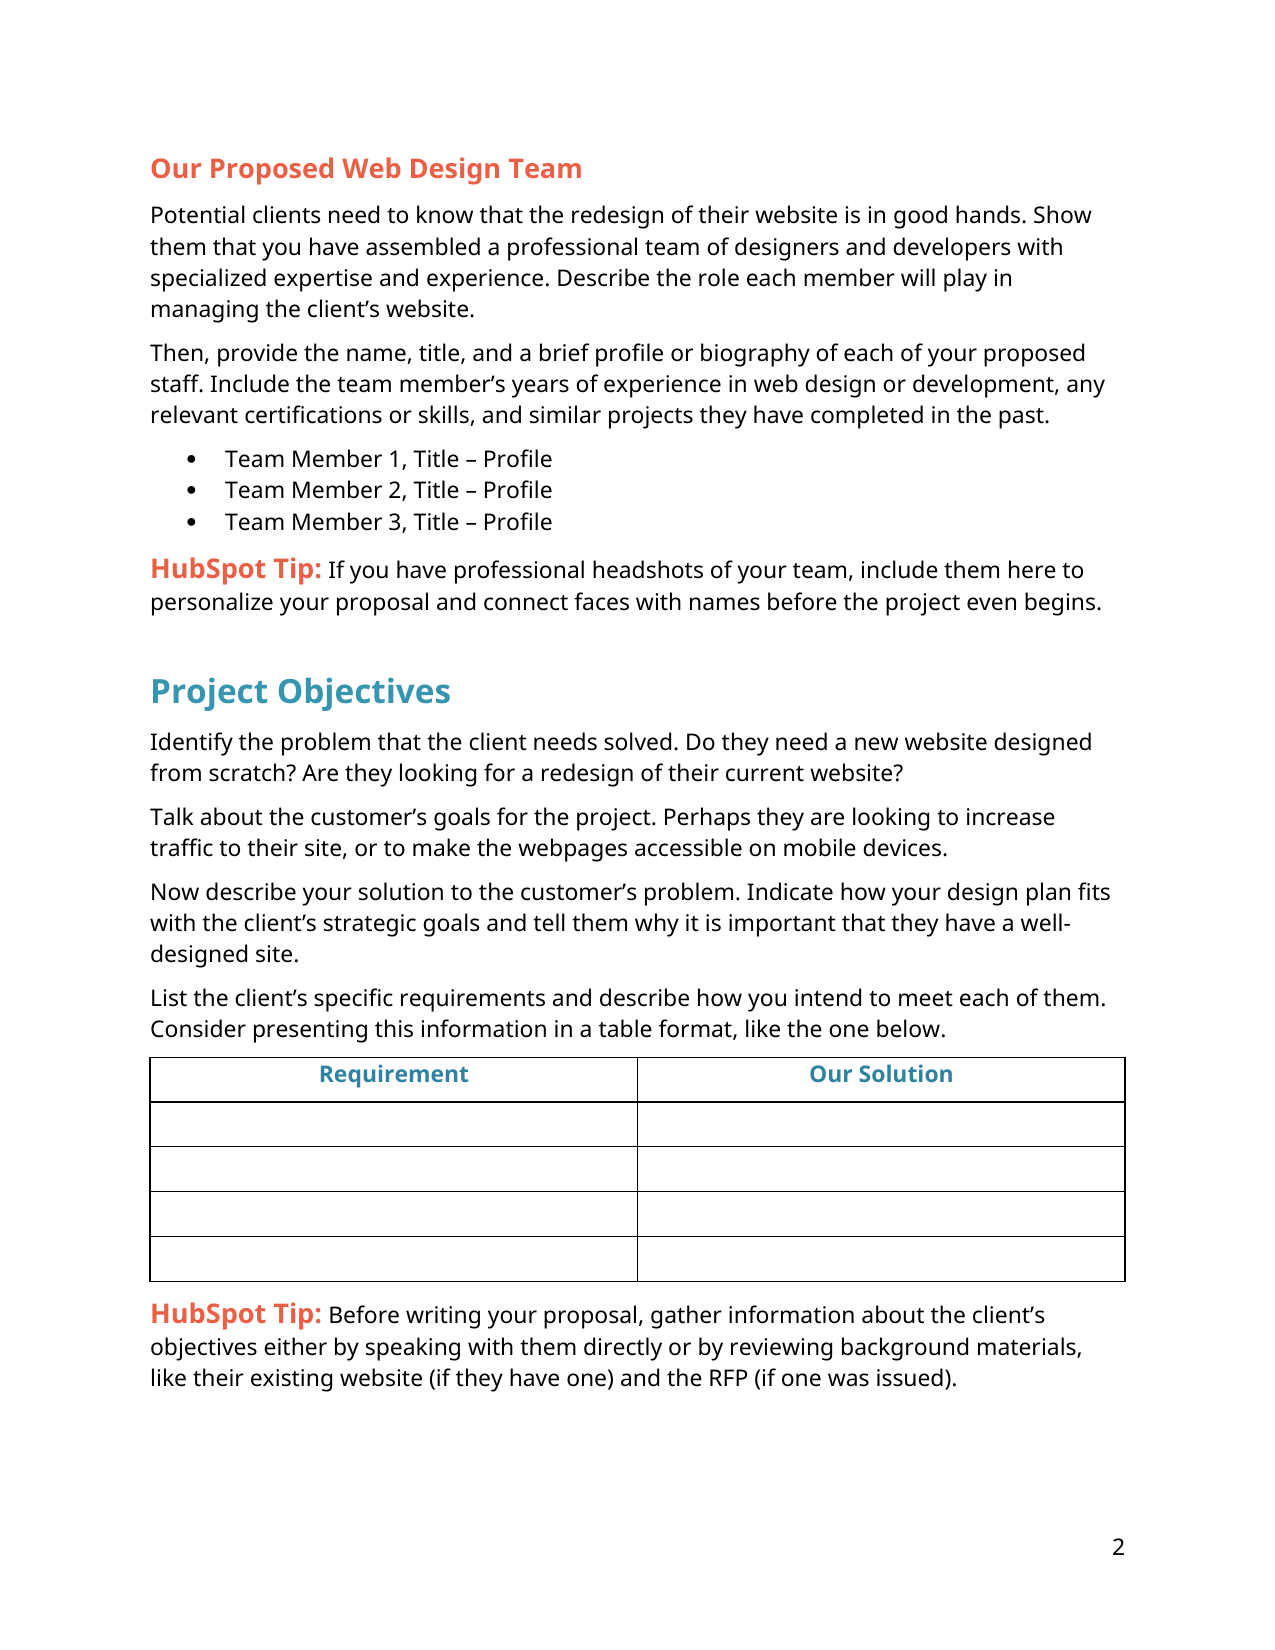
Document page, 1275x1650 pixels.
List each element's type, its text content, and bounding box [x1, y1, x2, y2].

text Now describe your solution to the customer’s problem. Indicate how your design plan fits with the client’s strategic goals and tell them why it is important that they have a well-designed site. [150, 875, 1125, 969]
text HubSpot Tip: If you have professional headshots of your team, include them here to personalize your proposal and connect faces with names before the project even begins. [150, 549, 1125, 617]
text HubSpot Tip: Before writing your proposal, gather information about the client’s objectives either by speaking with them directly or by reviewing background materials, like their existing website (if they have one) and the RFP (if one was issued). [150, 1294, 1125, 1393]
text Then, provide the name, title, and a brief profile or biography of each of your proposed staff. Include the team member’s years of experience in web design or development, any relevant certifications or skills, and similar projects they have completed in the past. [150, 337, 1125, 431]
text Identify the problem that the client needs solved. Do they need a new website designed from scratch? Are they looking for a redesign of their current website? [150, 725, 1125, 788]
table_cell [151, 1192, 637, 1236]
list Team Member 1, Title – Profile [187, 443, 1125, 474]
table_cell [151, 1103, 637, 1146]
table_cell [151, 1147, 637, 1191]
table_cell [638, 1192, 1124, 1236]
text Talk about the customer’s goals for the project. Perhaps they are looking to increase traffic to their site, or to make the webpages accessible on mobile devices. [150, 800, 1125, 863]
table_header Our Solution [638, 1058, 1124, 1101]
list Team Member 2, Title – Profile [187, 474, 1125, 506]
text List the client’s specific requirements and describe how you intend to meet each of them. Consider presenting this information in a table format, like the one below. [150, 982, 1125, 1044]
table_cell [638, 1237, 1124, 1281]
table_cell [151, 1237, 637, 1281]
table_header Requirement [151, 1058, 637, 1101]
subtitle Our Proposed Web Design Team [150, 150, 1125, 187]
subtitle Project Objectives [150, 667, 1125, 713]
text Potential clients need to know that the redesign of their website is in good hands. Show them that you have assembled a professional team of designers and developers with specialized expertise and experience. Describe the role each member will play in managing the client’s website. [150, 199, 1125, 324]
table_cell [638, 1103, 1124, 1146]
list Team Member 3, Title – Profile [187, 506, 1125, 537]
table_cell [638, 1147, 1124, 1191]
